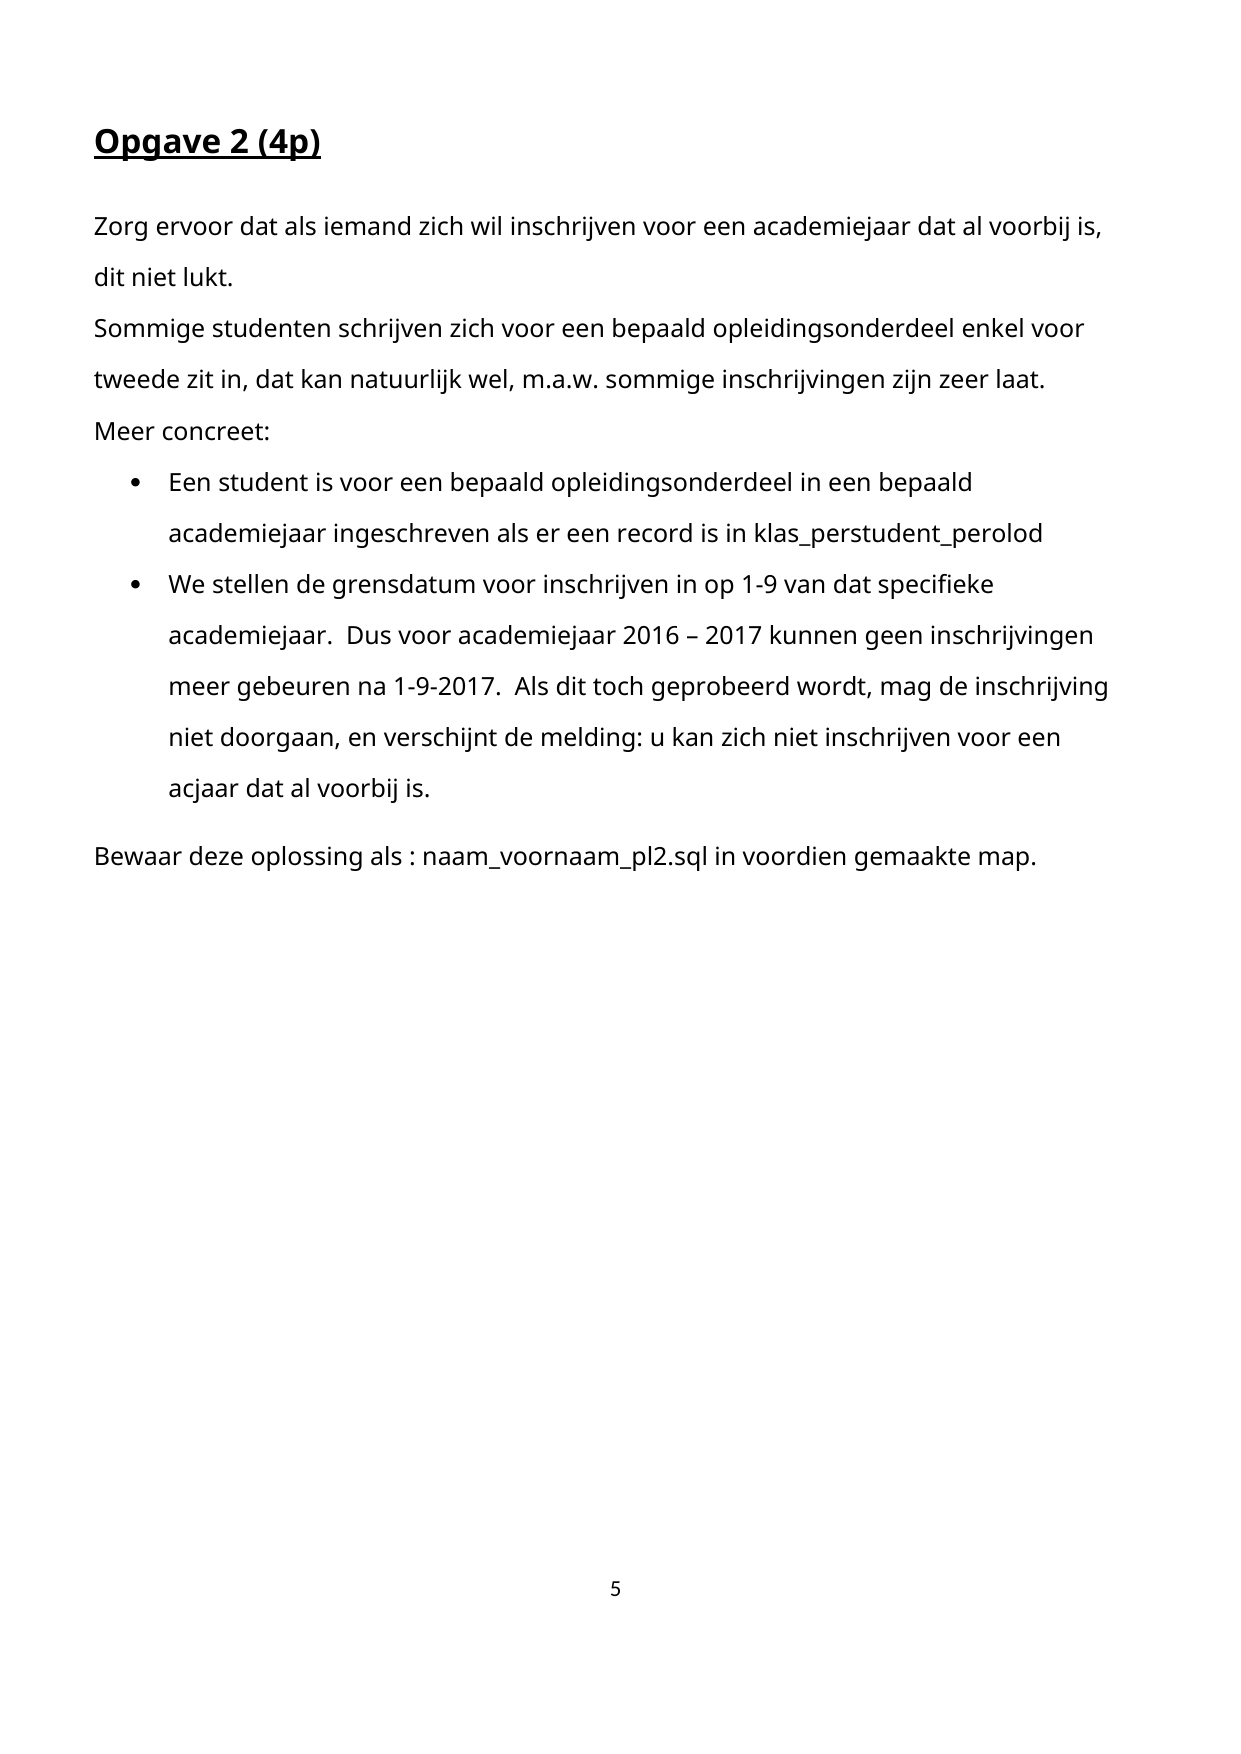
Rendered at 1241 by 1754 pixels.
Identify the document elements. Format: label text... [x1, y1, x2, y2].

text Opgave 2 (4p) [94, 118, 1137, 164]
list We stellen de grensdatum voor inschrijven in op 1-9 van dat specifieke academiejaar. Dus voor academiejaar 2016 – 2017 kunnen geen inschrijvingen meer gebeuren na 1-9-2017. Als dit toch geprobeerd wordt, mag de inschrijving niet doorgaan, en verschijnt de melding: u kan zich niet inschrijven voor een acjaar dat al voorbij is. [131, 566, 1137, 804]
text Meer concreet: [94, 413, 1137, 447]
text Zorg ervoor dat als iemand zich wil inschrijven voor een academiejaar dat al voorbij is, dit niet lukt. [94, 209, 1137, 294]
text Sommige studenten schrijven zich voor een bepaald opleidingsonderdeel enkel voor tweede zit in, dat kan natuurlijk wel, m.a.w. sommige inschrijvingen zijn zeer laat. [94, 311, 1137, 396]
list Een student is voor een bepaald opleidingsonderdeel in een bepaald academiejaar ingeschreven als er een record is in klas_perstudent_perolod [131, 464, 1137, 549]
text Bewaar deze oplossing als : naam_voornaam_pl2.sql in voordien gemaakte map. [94, 838, 1137, 872]
